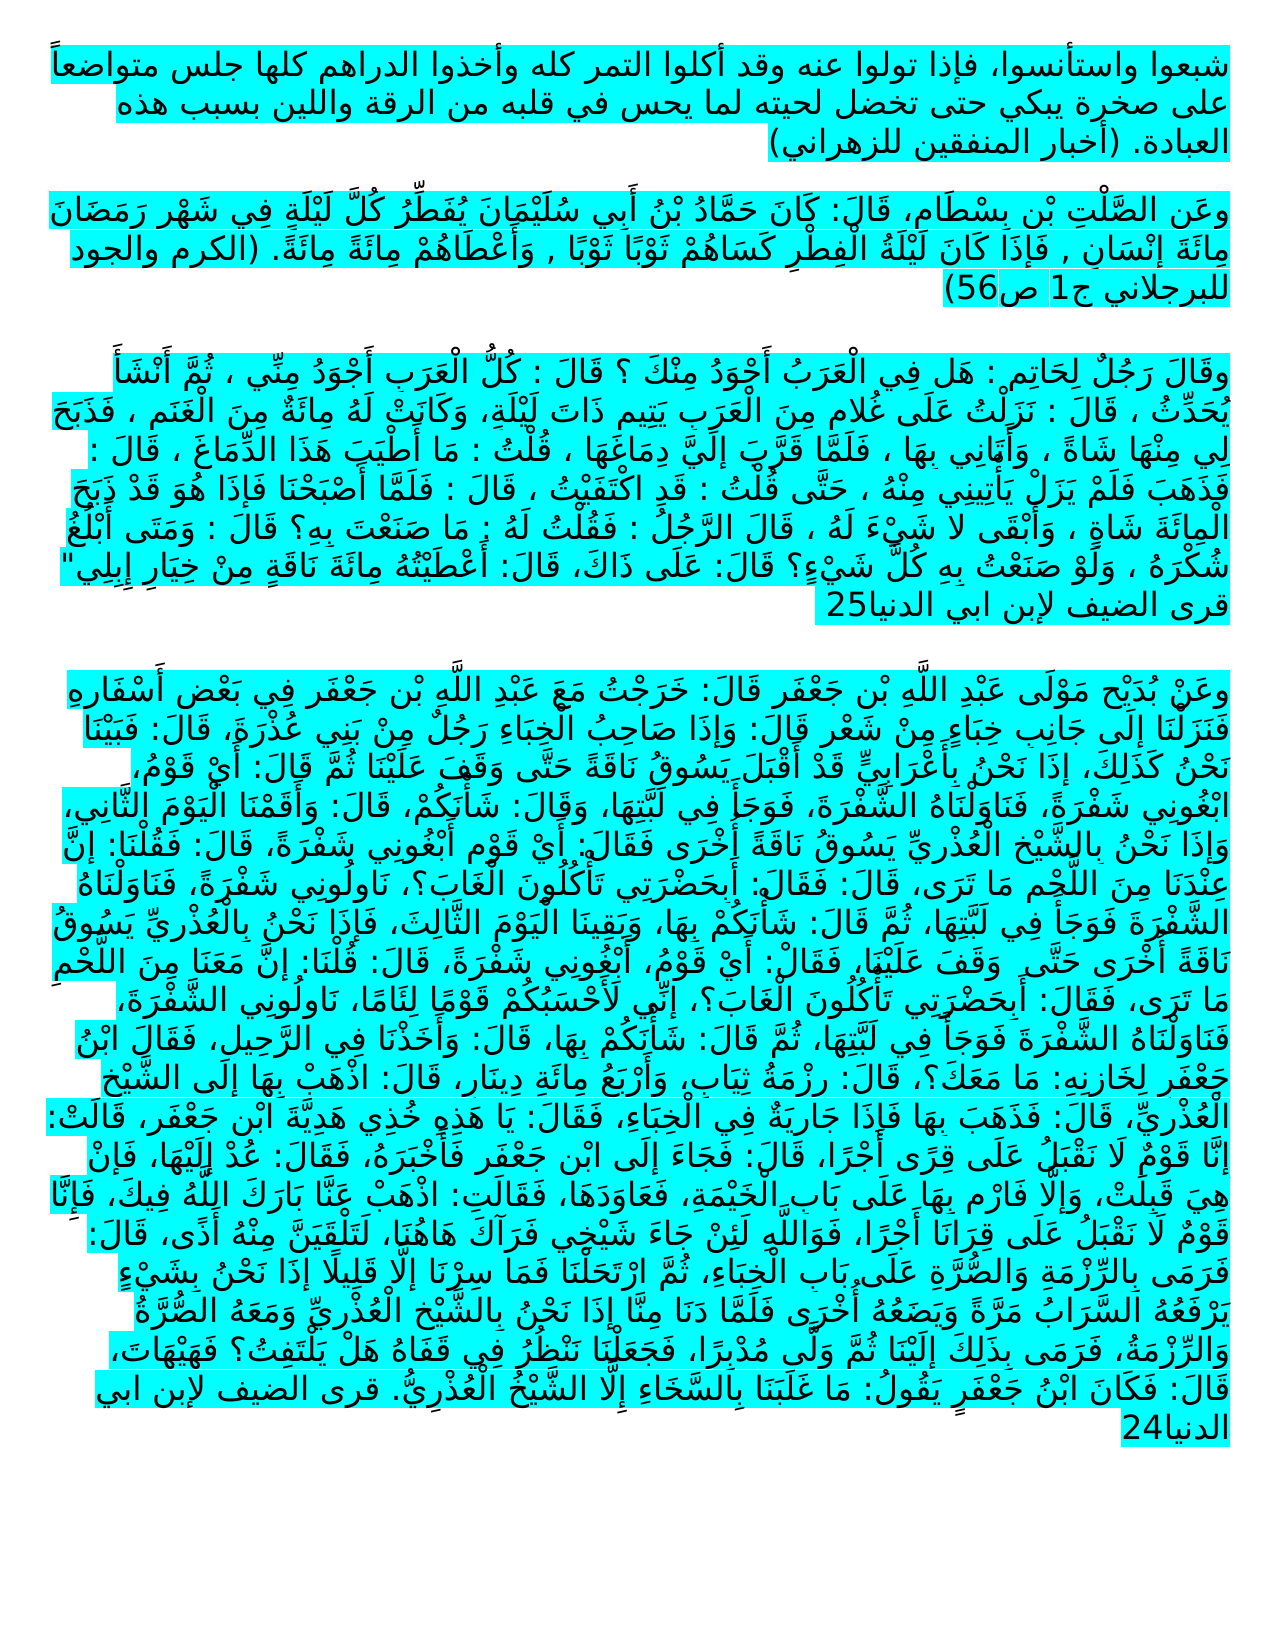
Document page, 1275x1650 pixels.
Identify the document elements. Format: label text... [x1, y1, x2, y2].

text وعَنِ الصَّلْتِ بْنِ بِسْطَامٍ، قَالَ: كَانَ حَمَّادُ بْنُ أَبِي سُلَيْمَانَ يُفَطِّرُ كُلَّ لَيْلَةٍ فِي شَهْرِ رَمَضَانَ مِائَةَ إِنْسَانٍ , فَإِذَا كَانَ لَيْلَةُ الْفِطْرِ كَسَاهُمْ ثَوْبًا ثَوْبًا , وَأَعْطَاهُمْ مِائَةً مِائَةً. (الكرم والجود للبرجلاني ج1 ص56) [45, 191, 1092, 307]
text وعَنْ بُدَيْحٍ مَوْلَى عَبْدِ اللَّهِ بْنِ جَعْفَرٍ قَالَ: خَرَجْتُ مَعَ عَبْدِ اللَّهِ بْنِ جَعْفَرٍ فِي بَعْضِ أَسْفَارِهِ فَنَزَلْنَا إِلَى جَانِبِ خِبَاءٍ مِنْ شَعْرٍ قَالَ: وَإِذَا صَاحِبُ الْخِبَاءِ رَجُلٌ مِنْ بَنِي عُذْرَةَ، قَالَ: فَبَيْنَا نَحْنُ كَذَلِكَ، إِذَا نَحْنُ بِأَعْرَابِيٍّ قَدْ أَقْبَلَ يَسُوقُ نَاقَةً حَتَّى وَقَفَ عَلَيْنَا ثُمَّ قَالَ: أَيْ قَوْمُ، ابْغُونِي شَفْرَةً، فَنَاوَلْنَاهُ الشَّفْرَةَ، فَوَجَأَ فِي لَبَّتِهَا، وَقَالَ: شَأْنَكُمْ، قَالَ: وَأَقَمْنَا الْيَوْمَ الثَّانِي، وَإِذَا نَحْنُ بِالشَّيْخِ الْعُذْرِيِّ يَسُوقُ نَاقَةً أُخْرَى فَقَالَ: أَيْ قَوْمِ أَبْغُونِي شَفْرَةً، قَالَ: فَقُلْنَا: إِنَّ عِنْدَنَا مِنَ اللَّحْمِ مَا تَرَى، قَالَ: فَقَالَ: أَبِحَضْرَتِي تَأْكُلُونَ الْغَابَ؟، نَاوِلُونِي شَفْرَةً، فَنَاوَلْنَاهُ الشَّفْرَةَ فَوَجَأَ فِي لَبَّتِهَا، ثُمَّ قَالَ: شَأْنَكُمْ بِهَا، وَبَقِينَا الْيَوْمَ الثَّالِثَ، فَإِذَا نَحْنُ بِالْعُذْرِيِّ يَسُوقُ نَاقَةً أُخْرَى حَتَّى وَقَفَ عَلَيْنَا، فَقَالْ: أَيْ قَوْمُ، أَبْغُونِي شَفْرَةً، قَالَ: قُلْنَا: إِنَّ مَعَنَا مِنَ اللَّحْمِ مَا تَرَى، فَقَالَ: أَبِحَضْرَتِي تَأْكُلُونَ الْغَابَ؟، إِنِّي لَأَحْسَبُكُمْ قَوْمًا لِئَامًا، نَاوِلُونِي الشَّفْرَةَ، فَنَاوَلْنَاهُ الشَّفْرَةَ فَوَجَأَ فِي لَبَّتِهَا، ثُمَّ قَالَ: شَأْنَكُمْ بِهَا، قَالَ: وَأَخَذْنَا فِي الرَّحِيلِ، فَقَالَ ابْنُ جَعْفَرٍ لِخَازِنِهِ: مَا مَعَكَ؟، قَالَ: رِزْمَةُ ثِيَابٍ، وَأَرْبَعُ مِائَةِ دِينَارٍ، قَالَ: اذْهَبْ بِهَا إِلَى الشَّيْخِ الْعُذْرِيِّ، قَالَ: فَذَهَبَ بِهَا فَإِذَا جَارِيَةٌ فِي الْخِبَاءِ، فَقَالَ: يَا هَذِهِ خُذِي هَدِيَّةَ ابْنِ جَعْفَرٍ، قَالَتْ: إِنَّا قَوْمٌ لَا نَقْبَلُ عَلَى قِرًى أَجْرًا، قَالَ: فَجَاءَ إِلَى ابْنِ جَعْفَرٍ فَأَخْبَرَهُ، فَقَالَ: عُدْ إِلَيْهَا، فَإِنْ هِيَ قَبِلَتْ، وَإِلَّا فَارْمِ بِهَا عَلَى بَابِ الْخَيْمَةِ، فَعَاوَدَهَا، فَقَالَتِ: اذْهَبْ عَنَّا بَارَكَ اللَّهُ فِيكَ، فَإِنَّا قَوْمٌ لَا نَقْبَلُ عَلَى قِرَانَا أَجْرًا، فَوَاللَّهِ لَئِنْ جَاءَ شَيْخِي فَرَآكَ هَاهُنَا، لَتَلْقَيَنَّ مِنْهُ أَذًى، قَالَ: فَرَمَى بِالرِّزْمَةِ وَالصُّرَّةِ عَلَى بَابِ الْخِبَاءِ، ثُمَّ ارْتَحَلْنَا فَمَا سِرْنَا إِلَّا قَلِيلًا إِذَا نَحْنُ بِشَيْءٍ يَرْفَعُهُ السَّرَابُ مَرَّةً وَيَضَعُهُ أُخْرَى فَلَمَّا دَنَا مِنَّا إِذَا نَحْنُ بِالشَّيْخِ الْعُذْرِيِّ وَمَعَهُ الصُّرَّةُ وَالرِّزْمَةُ، فَرَمَى بِذَلِكَ إِلَيْنَا ثُمَّ وَلَّى مُدْبِرًا، فَجَعَلْنَا نَنْظُرُ فِي قَفَاهُ هَلْ يَلْتَفِتُ؟ فَهَيْهَاتَ، قَالَ: فَكَانَ ابْنُ جَعْفَرٍ يَقُولُ: مَا غَلَبَنَا بِالسَّخَاءِ إِلَّا الشَّيْخُ الْعُذْرِيُّ. قرى الضيف لإبن ابي الدنيا24 [45, 670, 1121, 1447]
text وقَالَ رَجُلٌ لِحَاتِمٍ : هَلِ فِي الْعَرَبُ أَجْوَدُ مِنْكَ ؟ قَالَ : كُلُّ الْعَرَبِ أَجْوَدُ مِنِّي ، ثُمَّ أَنْشَأَ يُحَدِّثُ ، قَالَ : نَزَلْتُ عَلَى غُلامٍ مِنَ الْعَرَبِ يَتِيمٍ ذَاتَ لَيْلَةٍ، وَكَانَتْ لَهُ مِائَةٌ مِنَ الْغَنَمِ ، فَذَبَحَ لِي مِنْهَا شَاةً ، وَأَتَانِي بِهَا ، فَلَمَّا قَرَّبَ إِلَيَّ دِمَاغَهَا ، قُلْتُ : مَا أَطْيَبَ هَذَا الدِّمَاغَ ، قَالَ : فَذَهَبَ فَلَمْ يَزَلْ يَأْتِينِي مِنْهُ ، حَتَّى قُلْتُ : قَدِ اكْتَفَيْتُ ، قَالَ : فَلَمَّا أَصْبَحْنَا فَإِذَا هُوَ قَدْ ذَبَحَ الْمِائَةَ شَاةٍ ، وَأَبْقَى لا شَيْءَ لَهُ ، قَالَ الرَّجُلُ : فَقُلْتُ لَهُ : مَا صَنَعْتَ بِهِ؟ قَالَ : وَمَتَى أَبْلُغُ شُكْرَهُ ، وَلَوْ صَنَعْتُ بِهِ كُلَّ شَيْءٍ؟ قَالَ: عَلَى ذَاكَ، قَالَ: أَعْطَيْتُهُ مِائَةَ نَاقَةٍ مِنْ خِيَارِ إِبِلِي" قرى الضيف لإبن ابي الدنيا25 [45, 353, 815, 625]
